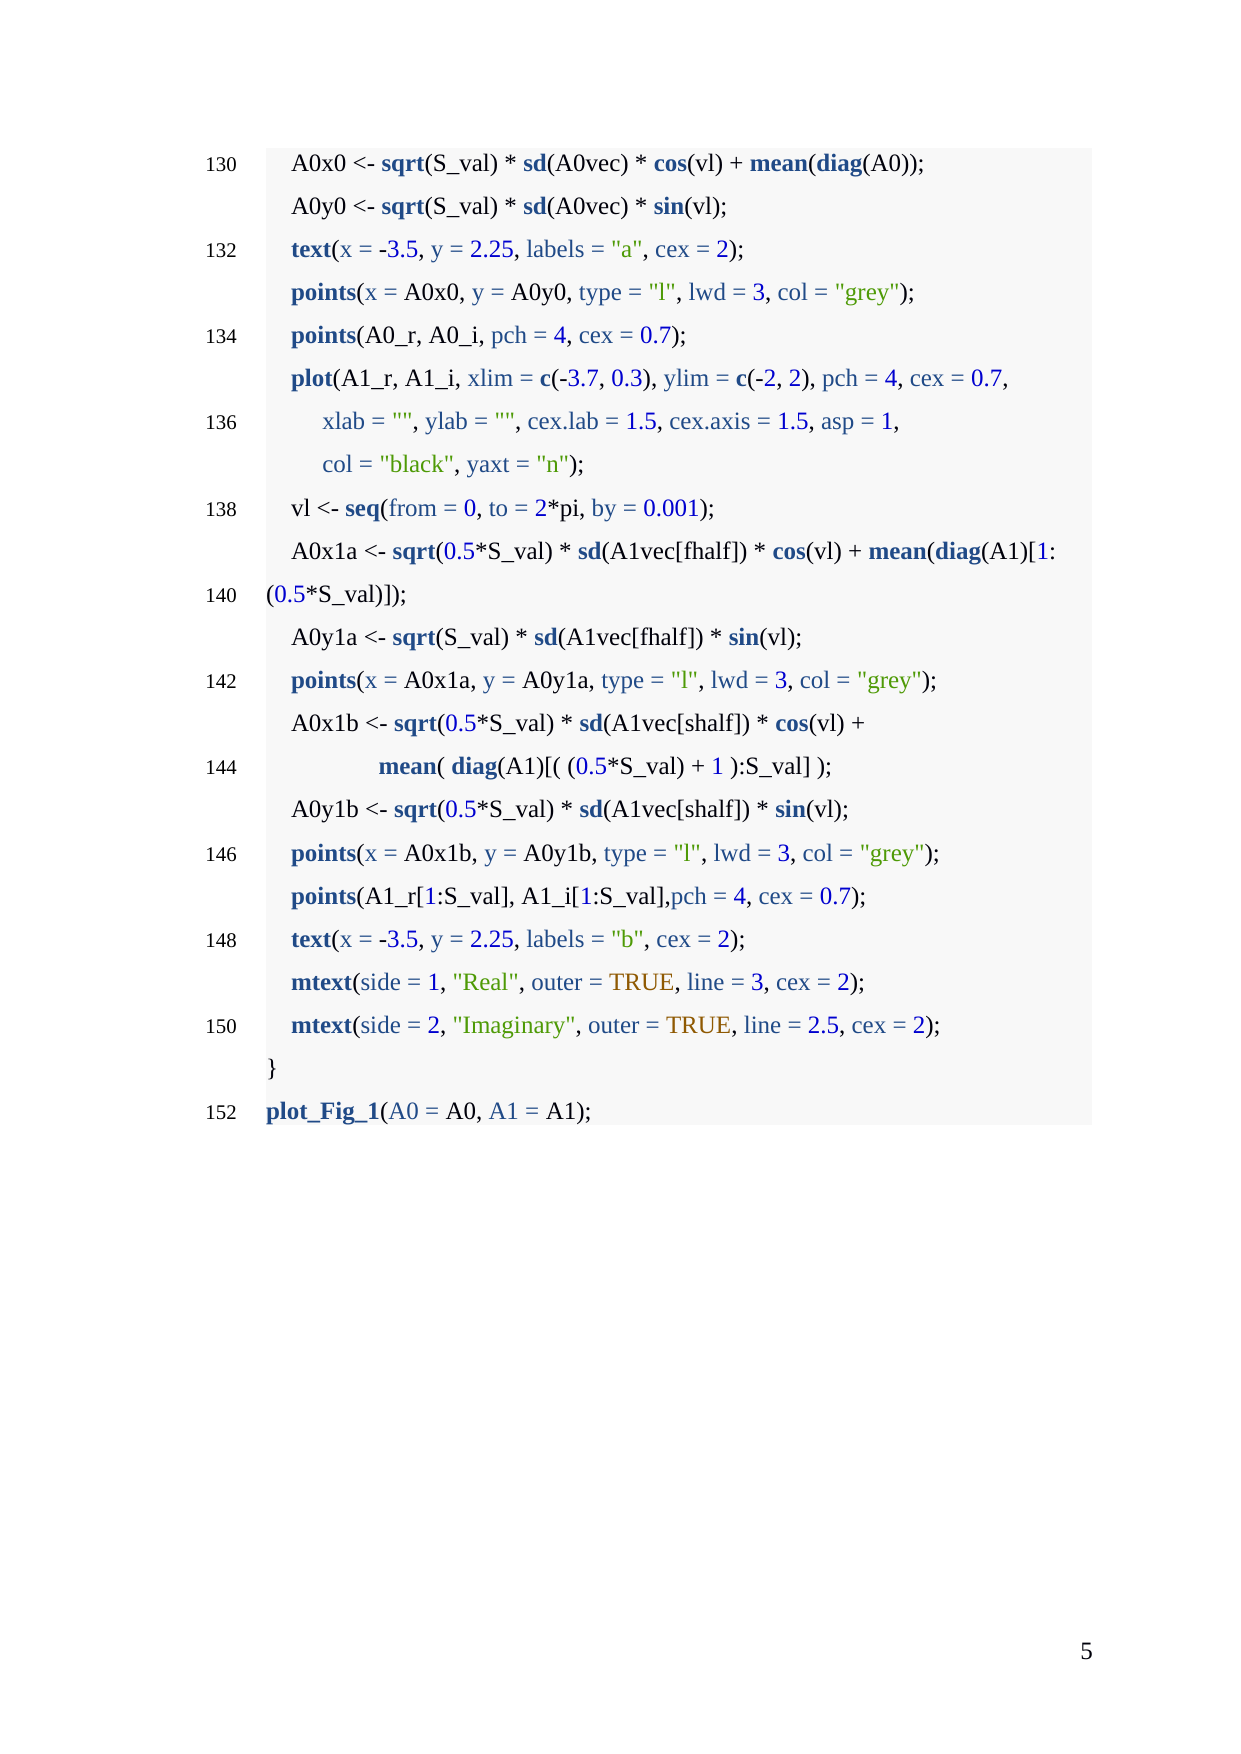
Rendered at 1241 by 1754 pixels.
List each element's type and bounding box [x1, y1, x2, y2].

text [266, 148, 1092, 1125]
